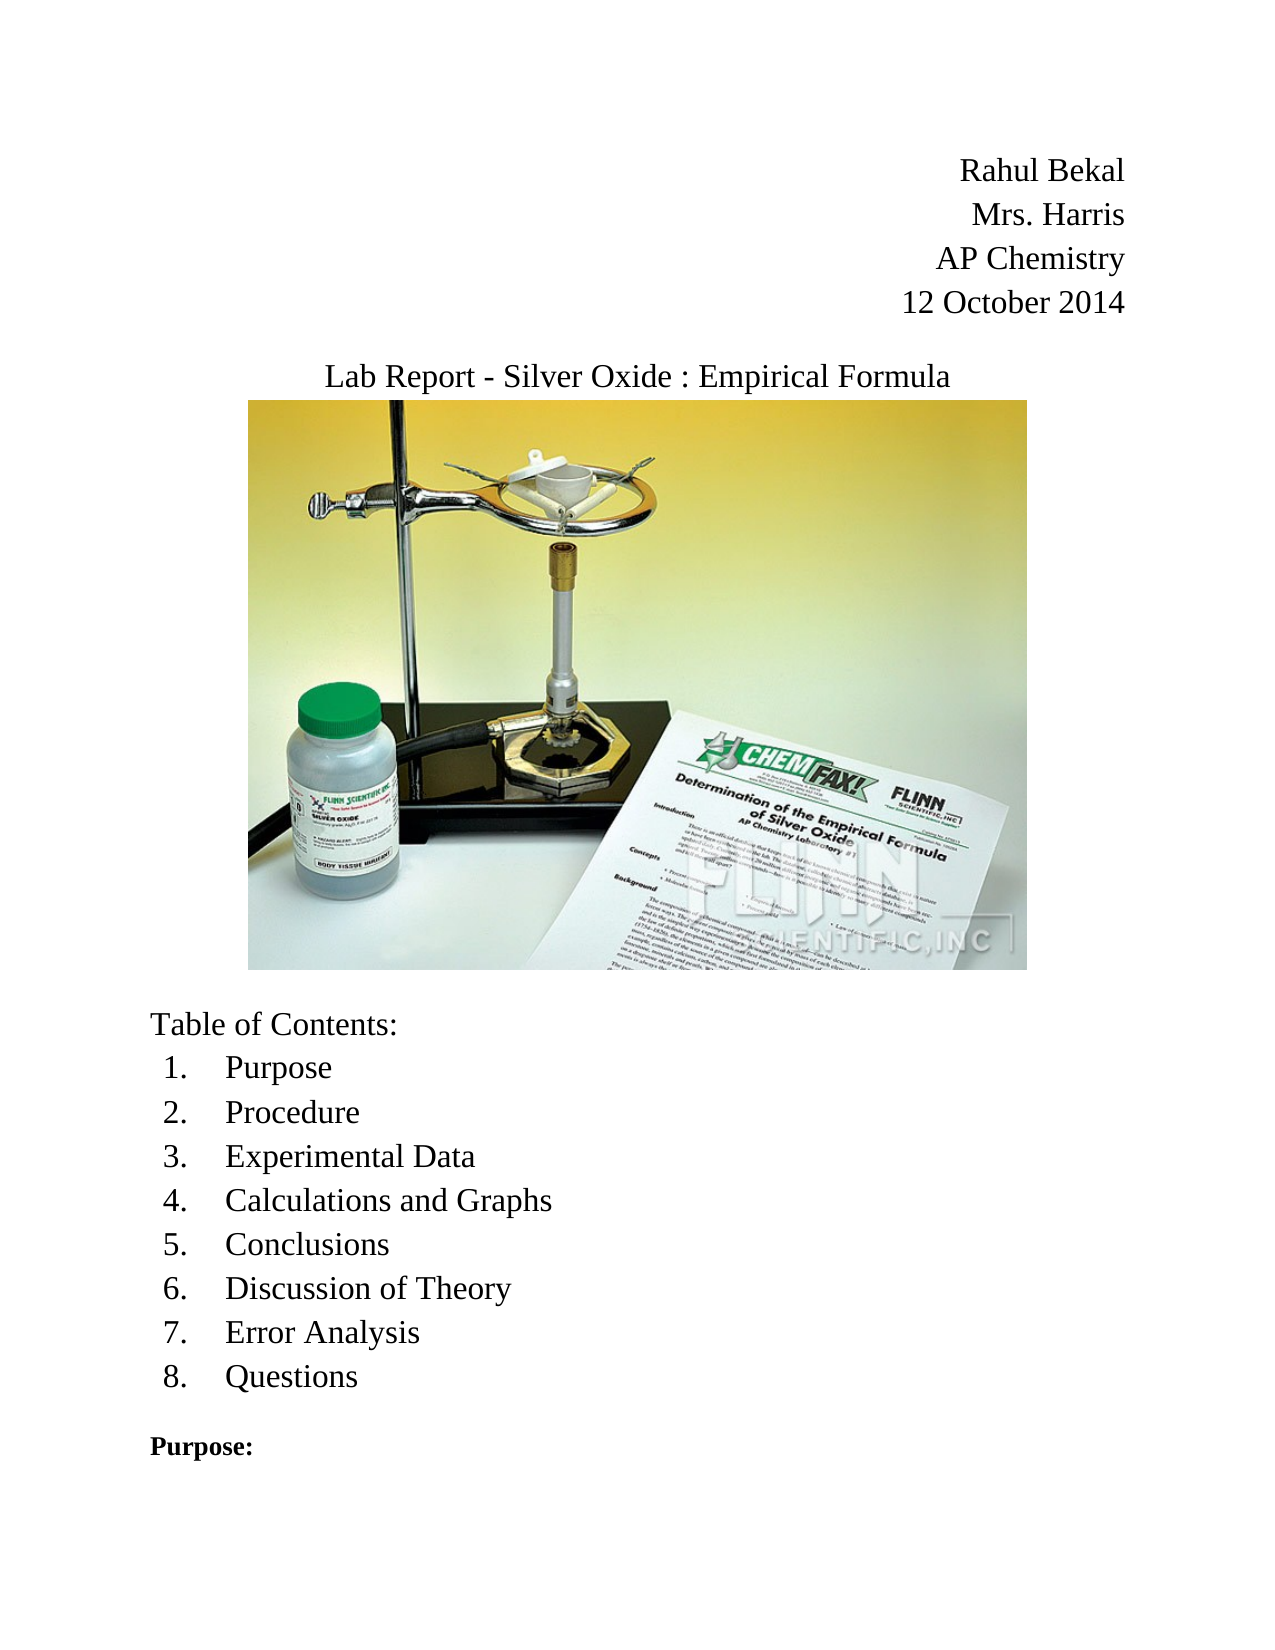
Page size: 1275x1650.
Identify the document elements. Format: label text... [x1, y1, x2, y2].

list Calculations and Graphs [188, 1180, 1125, 1218]
list Procedure [188, 1092, 1125, 1130]
list Experimental Data [188, 1136, 1125, 1174]
list Error Analysis [188, 1312, 1125, 1351]
text Rahul Bekal [150, 150, 1125, 188]
list Discussion of Theory [188, 1268, 1125, 1306]
list Purpose [188, 1048, 1125, 1086]
picture [248, 400, 1027, 970]
list Questions [188, 1356, 1125, 1394]
text Lab Report - Silver Oxide : Empirical Formula [150, 356, 1125, 395]
text 12 October 2014 [150, 282, 1125, 321]
text Table of Contents: [150, 1004, 1125, 1042]
list Conclusions [188, 1224, 1125, 1262]
text Mrs. Harris [150, 194, 1125, 232]
text AP Chemistry [150, 238, 1125, 276]
text Purpose: [150, 1431, 1125, 1462]
